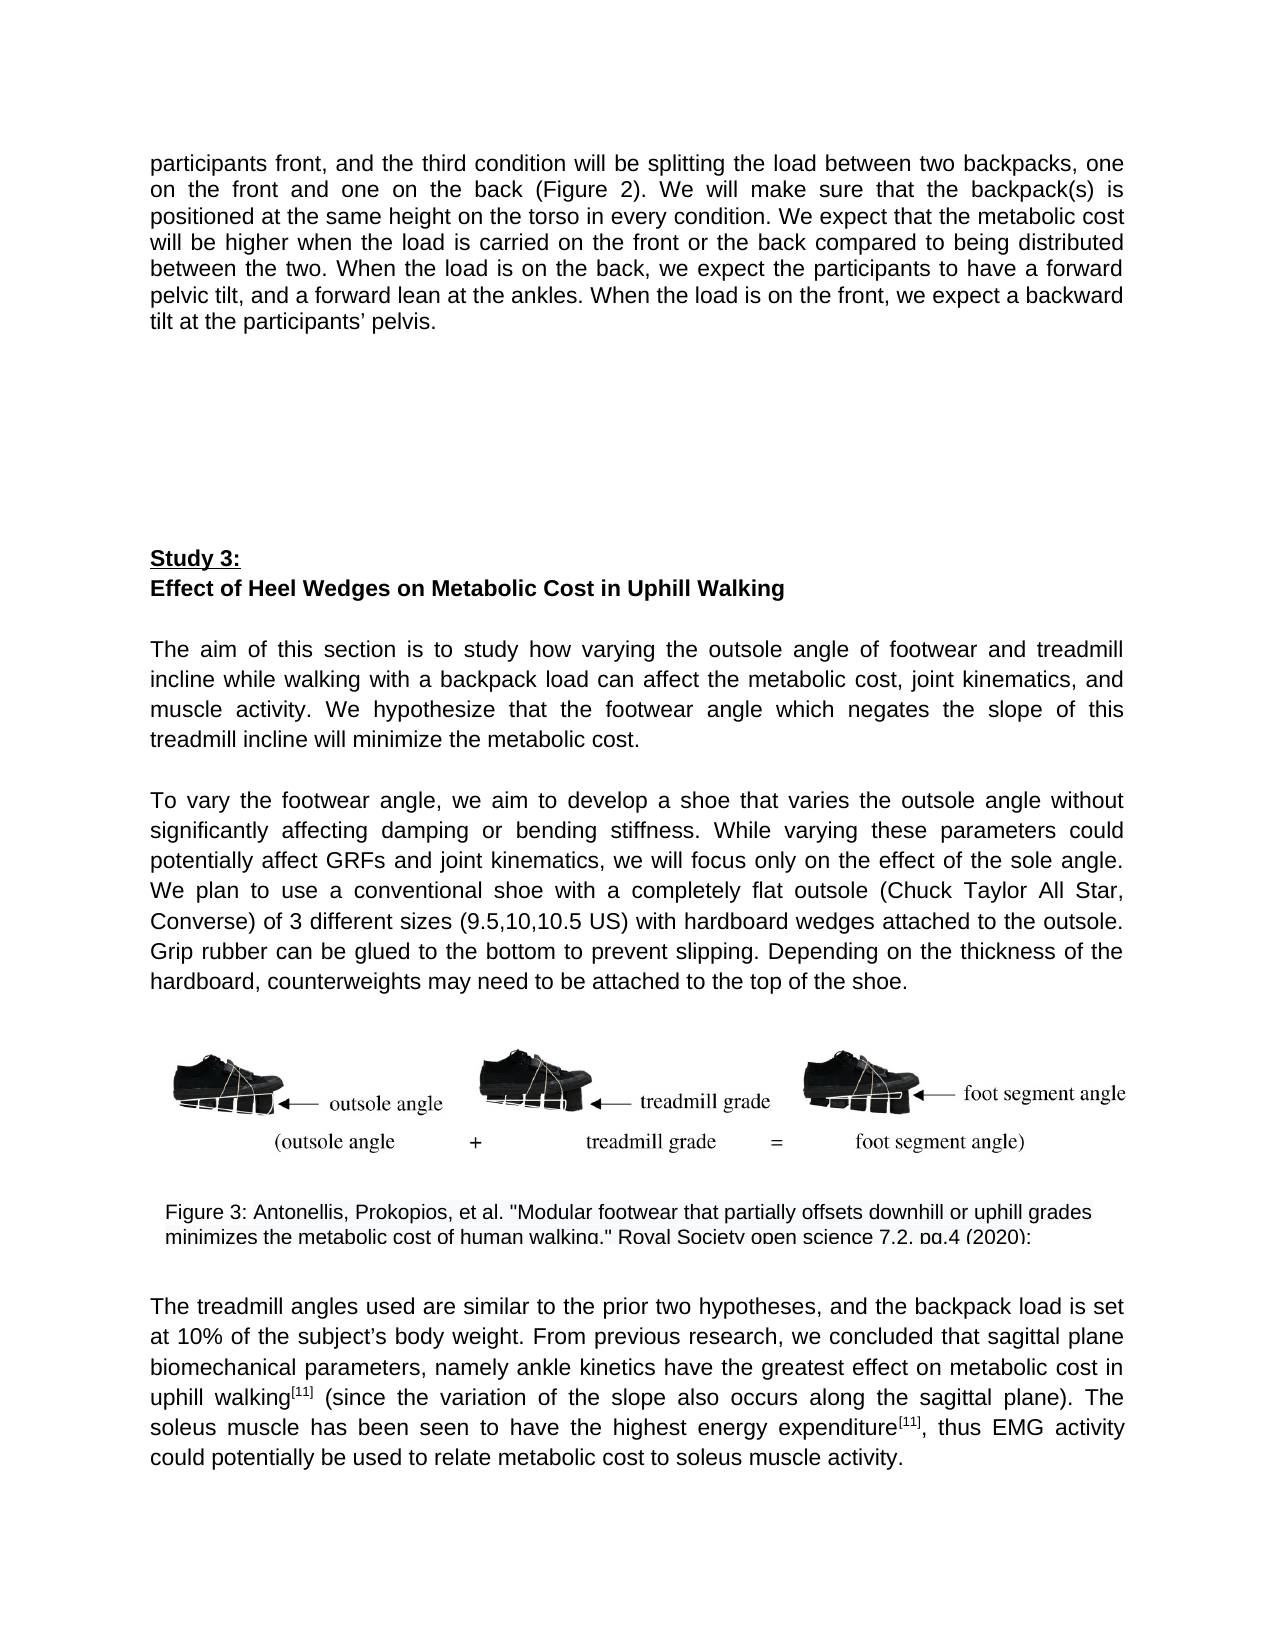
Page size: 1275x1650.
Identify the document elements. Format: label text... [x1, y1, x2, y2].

text The aim of this section is to study how varying the outsole angle of footwear and treadmill incline while walking with a backpack load can affect the metabolic cost, joint kinematics, and muscle activity. We hypothesize that the footwear angle which negates the slope of this treadmill incline will minimize the metabolic cost. [150, 636, 1125, 753]
text To vary the footwear angle, we aim to develop a shoe that varies the outsole angle without significantly affecting damping or bending stiffness. While varying these parameters could potentially affect GRFs and joint kinematics, we will focus only on the effect of the sole angle. We plan to use a conventional shoe with a completely flat outsole (Chuck Taylor All Star, Converse) of 3 different sizes (9.5,10,10.5 US) with hardboard wedges attached to the outsole. Grip rubber can be glued to the bottom to prevent slipping. Depending on the thickness of the hardboard, counterweights may need to be attached to the top of the shoe. [150, 787, 1125, 994]
picture [150, 1028, 1126, 1175]
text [150, 150, 1125, 334]
text Effect of Heel Wedges on Metabolic Cost in Uphill Walking [150, 575, 1125, 602]
text Study 3: [150, 545, 1125, 572]
text The treadmill angles used are similar to the prior two hypotheses, and the backpack load is set at 10% of the subject’s body weight. From previous research, we concluded that sagittal plane biomechanical parameters, namely ankle kinetics have the greatest effect on metabolic cost in uphill walking[11] (since the variation of the slope also occurs along the sagittal plane). The soleus muscle has been seen to have the highest energy expenditure[11], thus EMG activity could potentially be used to relate metabolic cost to soleus muscle activity. [150, 1293, 1125, 1470]
